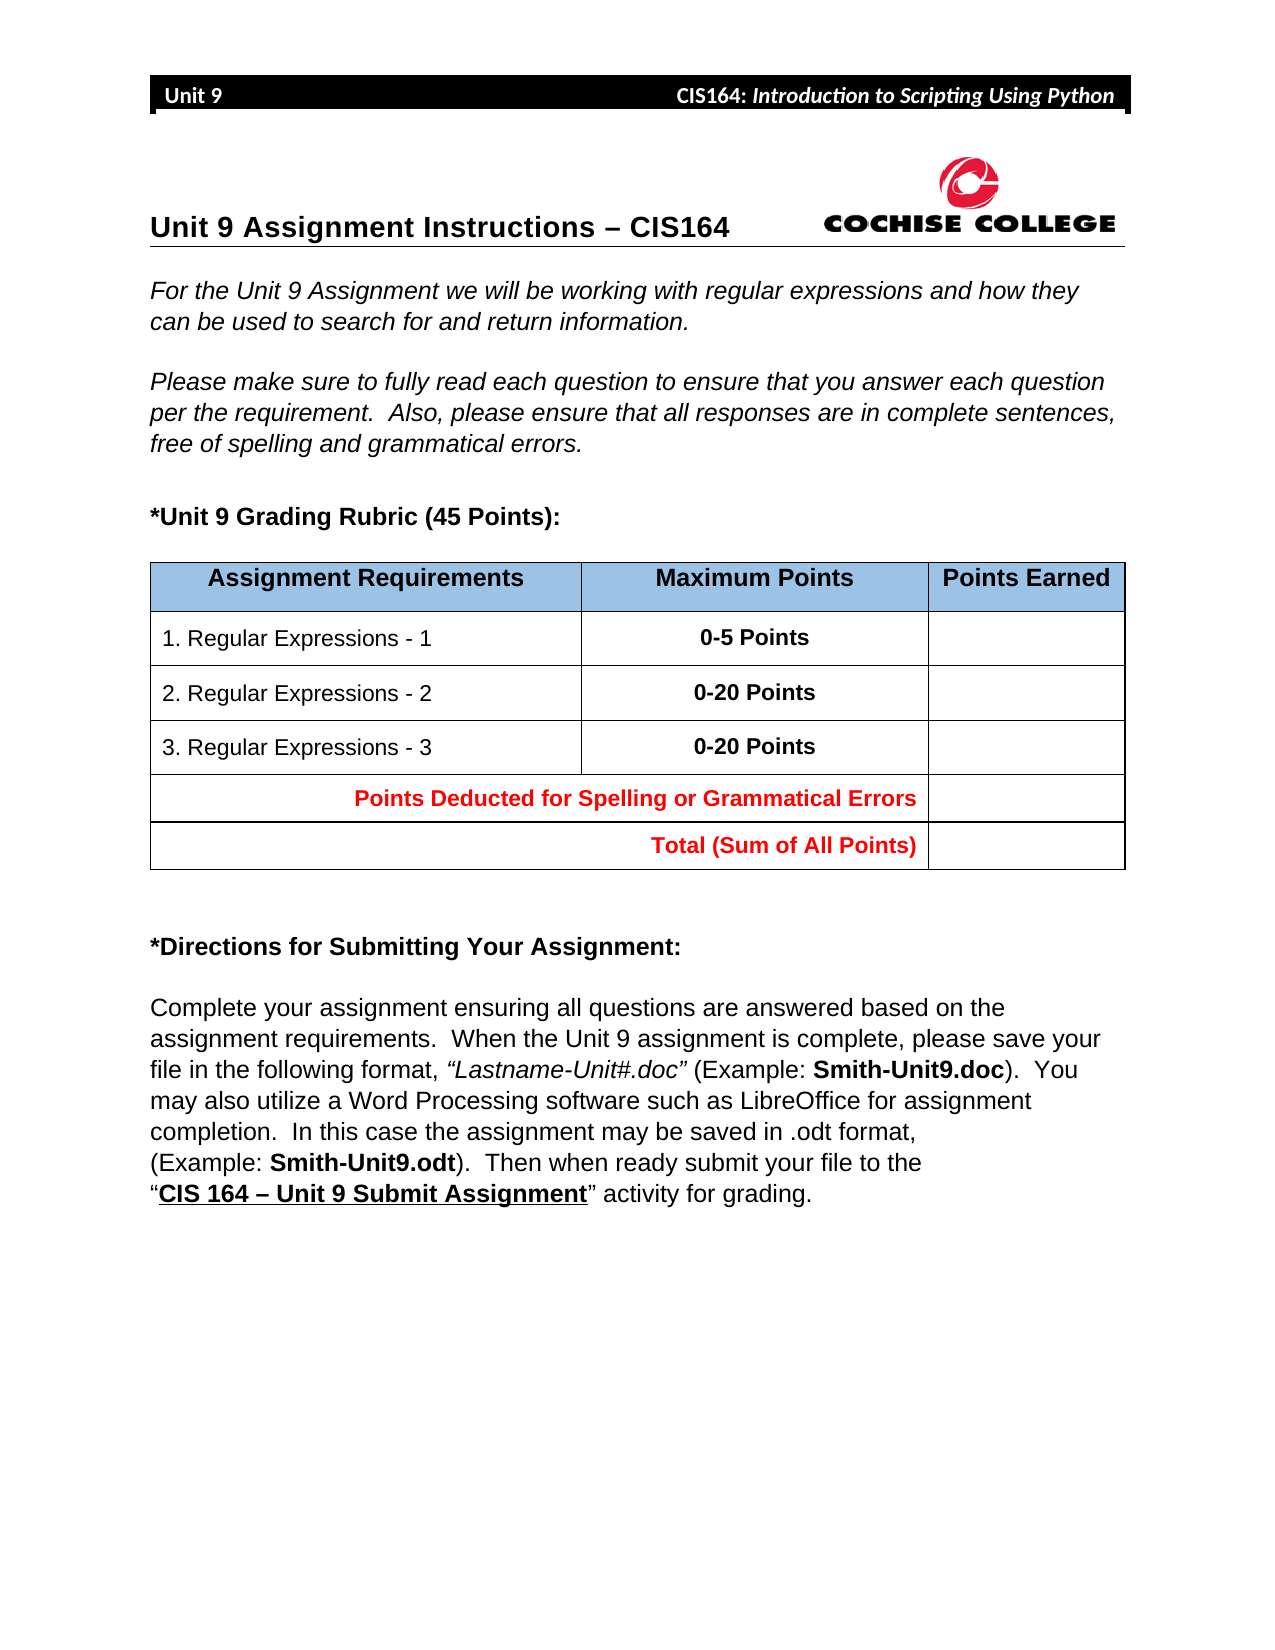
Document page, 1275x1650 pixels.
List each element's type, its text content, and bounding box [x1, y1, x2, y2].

table_cell [929, 775, 1124, 821]
text Please make sure to fully read each question to ensure that you answer each question per the requirement. Also, please ensure that all responses are in complete sentences, free of spelling and grammatical errors. [150, 367, 1125, 458]
table_header Points Earned [929, 563, 1124, 611]
table_cell 3. Regular Expressions - 3 [151, 721, 581, 774]
picture [817, 150, 1124, 238]
table_cell 0-5 Points [582, 612, 928, 665]
table_cell Points Deducted for Spelling or Grammatical Errors [151, 775, 928, 821]
text Complete your assignment ensuring all questions are answered based on the assignment requirements. When the Unit 9 assignment is complete, please save your file in the following format, “Lastname-Unit#.doc” (Example: Smith-Unit9.doc). You may also utilize a Word Processing software such as LibreOffice for assignment completion. In this case the assignment may be saved in .odt format, (Example: Smith-Unit9.odt). Then when ready submit your file to the “CIS 164 – Unit 9 Submit Assignment” activity for grading. [150, 993, 1125, 1208]
table_cell 1. Regular Expressions - 1 [151, 612, 581, 665]
table_cell 0-20 Points [582, 666, 928, 719]
table_cell [929, 823, 1124, 869]
table_header Maximum Points [582, 563, 928, 611]
text *Directions for Submitting Your Assignment: [150, 932, 1125, 961]
table_cell 0-20 Points [582, 721, 928, 774]
text *Unit 9 Grading Rubric (45 Points): [150, 502, 1125, 531]
table_cell [929, 612, 1124, 665]
table_cell Total (Sum of All Points) [151, 823, 928, 869]
table_cell [929, 721, 1124, 774]
text For the Unit 9 Assignment we will be working with regular expressions and how they can be used to search for and return information. [150, 276, 1125, 336]
table_cell [929, 666, 1124, 719]
table_header Assignment Requirements [151, 563, 581, 611]
table_cell 2. Regular Expressions - 2 [151, 666, 581, 719]
